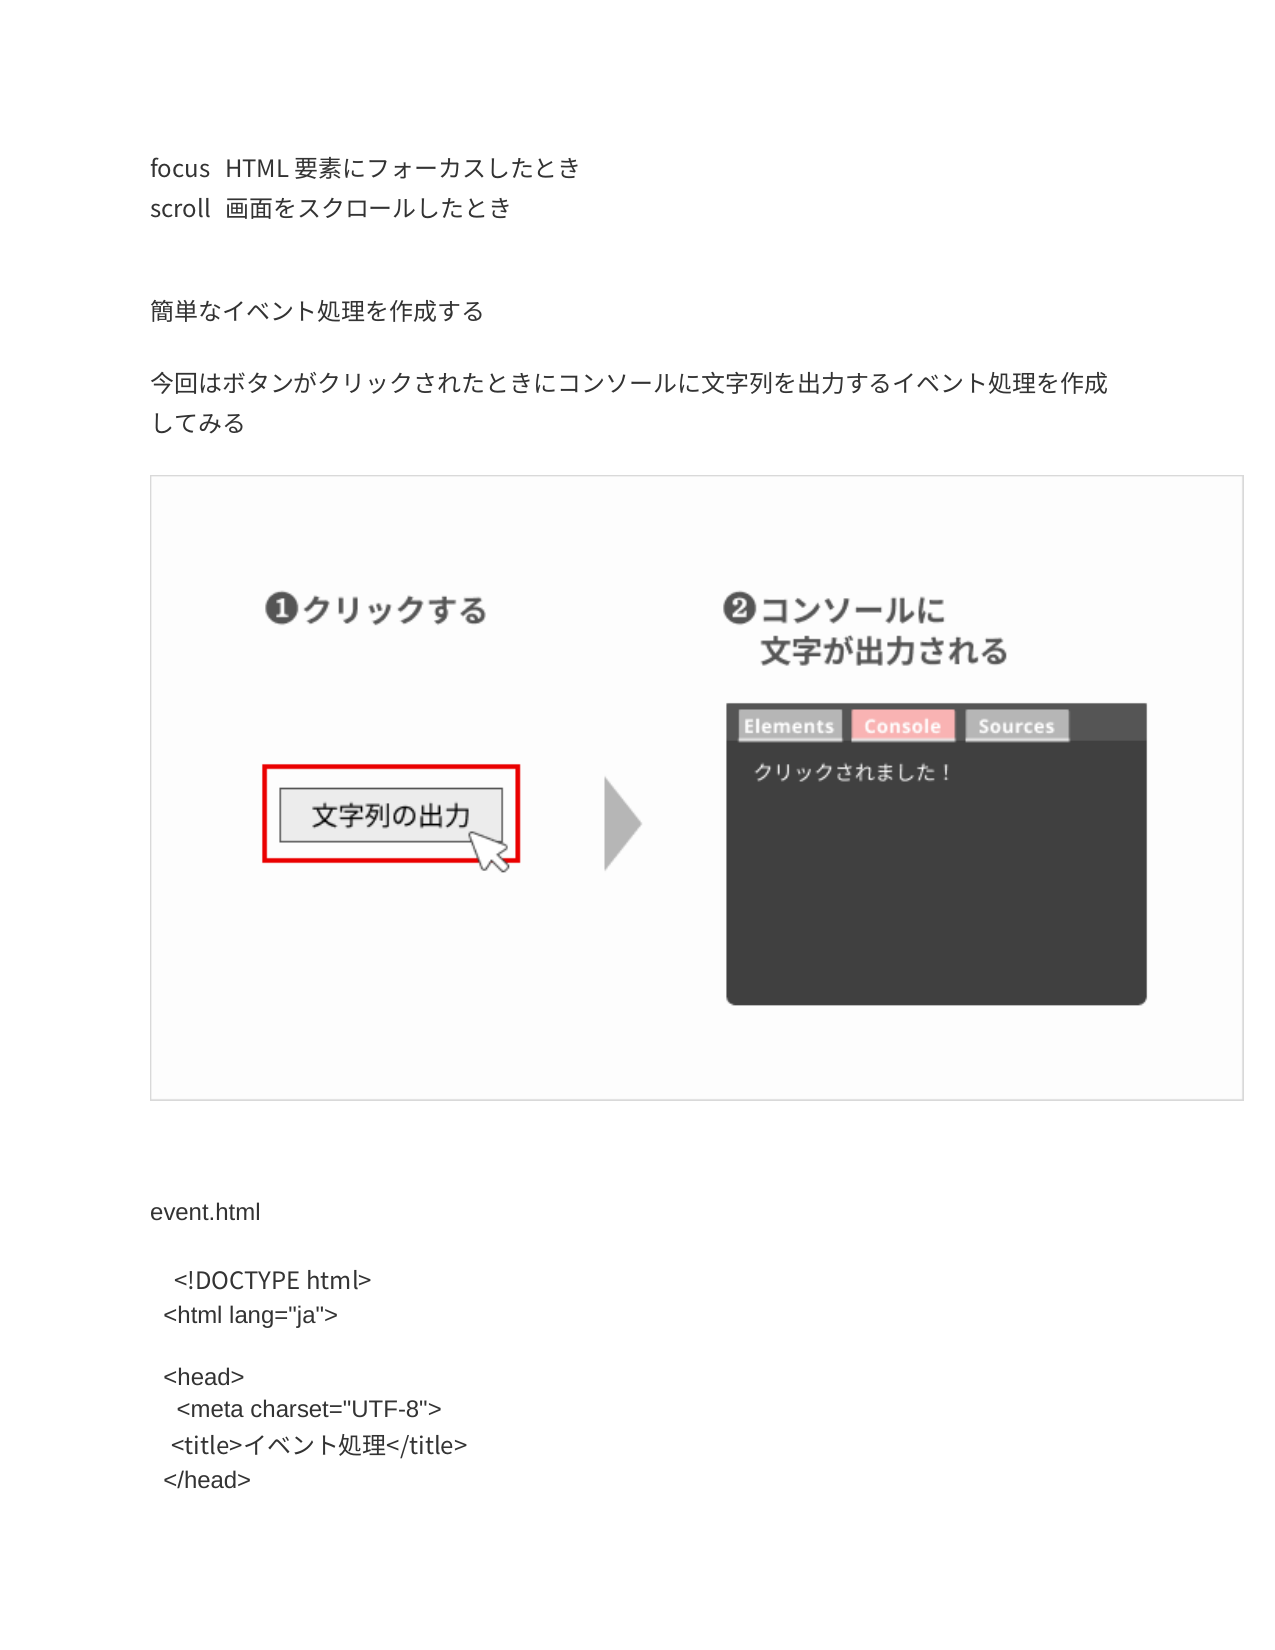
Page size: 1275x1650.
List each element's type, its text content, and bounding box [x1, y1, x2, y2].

text 簡単なイベント処理を作成する [150, 293, 1125, 328]
text <!DOCTYPE html> [150, 1261, 1125, 1296]
text event.html [150, 1198, 1125, 1226]
text <meta charset="UTF-8"> [150, 1395, 1125, 1422]
text <title>イベント処理</title> [150, 1426, 1125, 1461]
text <html lang="ja"> [150, 1301, 1125, 1329]
text scroll 画面をスクロールしたとき [150, 190, 1125, 224]
picture [150, 475, 1244, 1101]
text <head> [150, 1363, 1125, 1391]
text 今回はボタンがクリックされたときにコンソールに文字列を出力するイベント処理を作成してみる [150, 364, 1125, 439]
text </head> [150, 1466, 1125, 1494]
text focus HTML要素にフォーカスしたとき [150, 150, 1125, 185]
